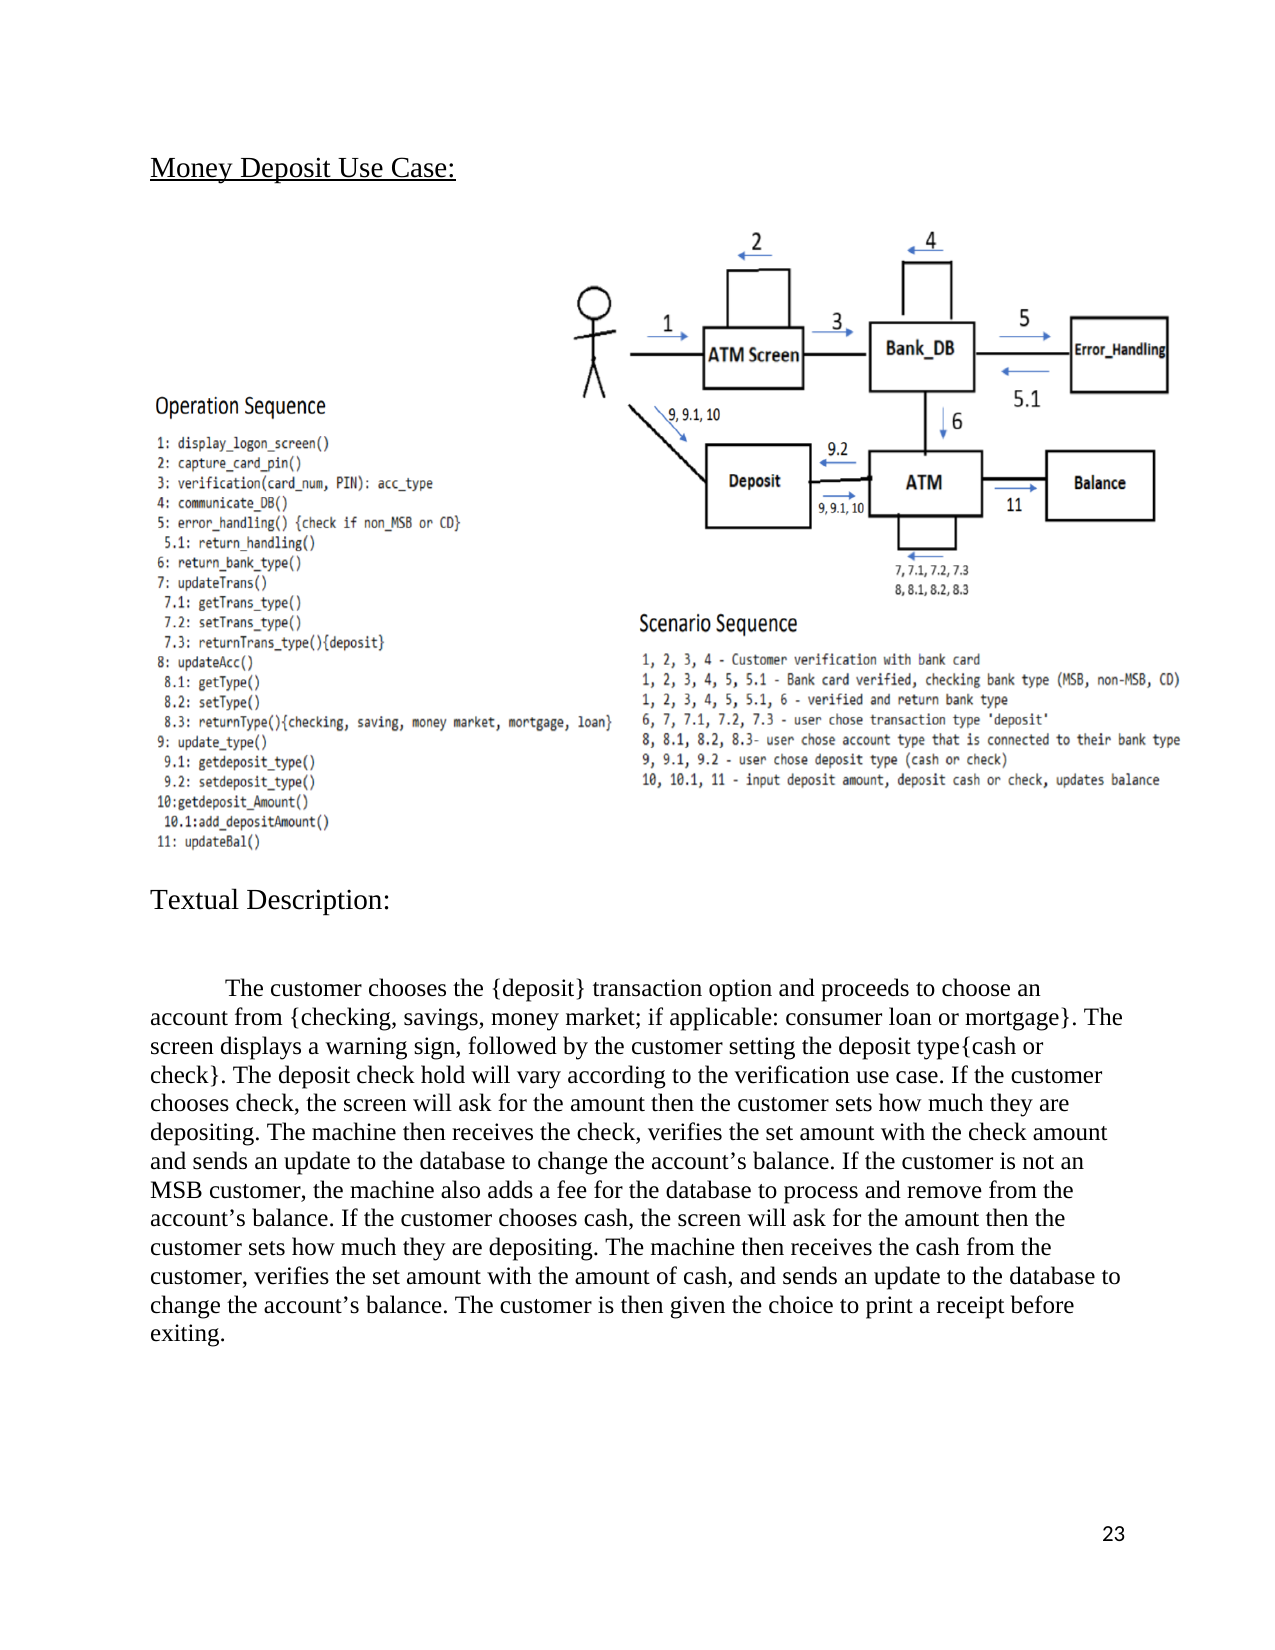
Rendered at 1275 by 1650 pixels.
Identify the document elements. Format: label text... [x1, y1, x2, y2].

text Textual Description: [150, 882, 1125, 916]
text The customer chooses the {deposit} transaction option and proceeds to choose an account from {checking, savings, money market; if applicable: consumer loan or mortgage}. The screen displays a warning sign, followed by the customer setting the deposit type{cash or check}. The deposit check hold will vary according to the verification use case. If the customer chooses check, the screen will ask for the amount then the customer sets how much they are depositing. The machine then receives the check, verifies the set amount with the check amount and sends an update to the database to change the account’s balance. If the customer is not an MSB customer, the machine also adds a fee for the database to process and remove from the account’s balance. If the customer chooses cash, the screen will ask for the amount then the customer sets how much they are depositing. The machine then receives the cash from the customer, verifies the set amount with the amount of cash, and sends an update to the database to change the account’s balance. The customer is then given the choice to print a receipt before exiting. [150, 973, 1125, 1347]
picture [150, 217, 1190, 854]
text Money Deposit Use Case: [150, 150, 1125, 183]
